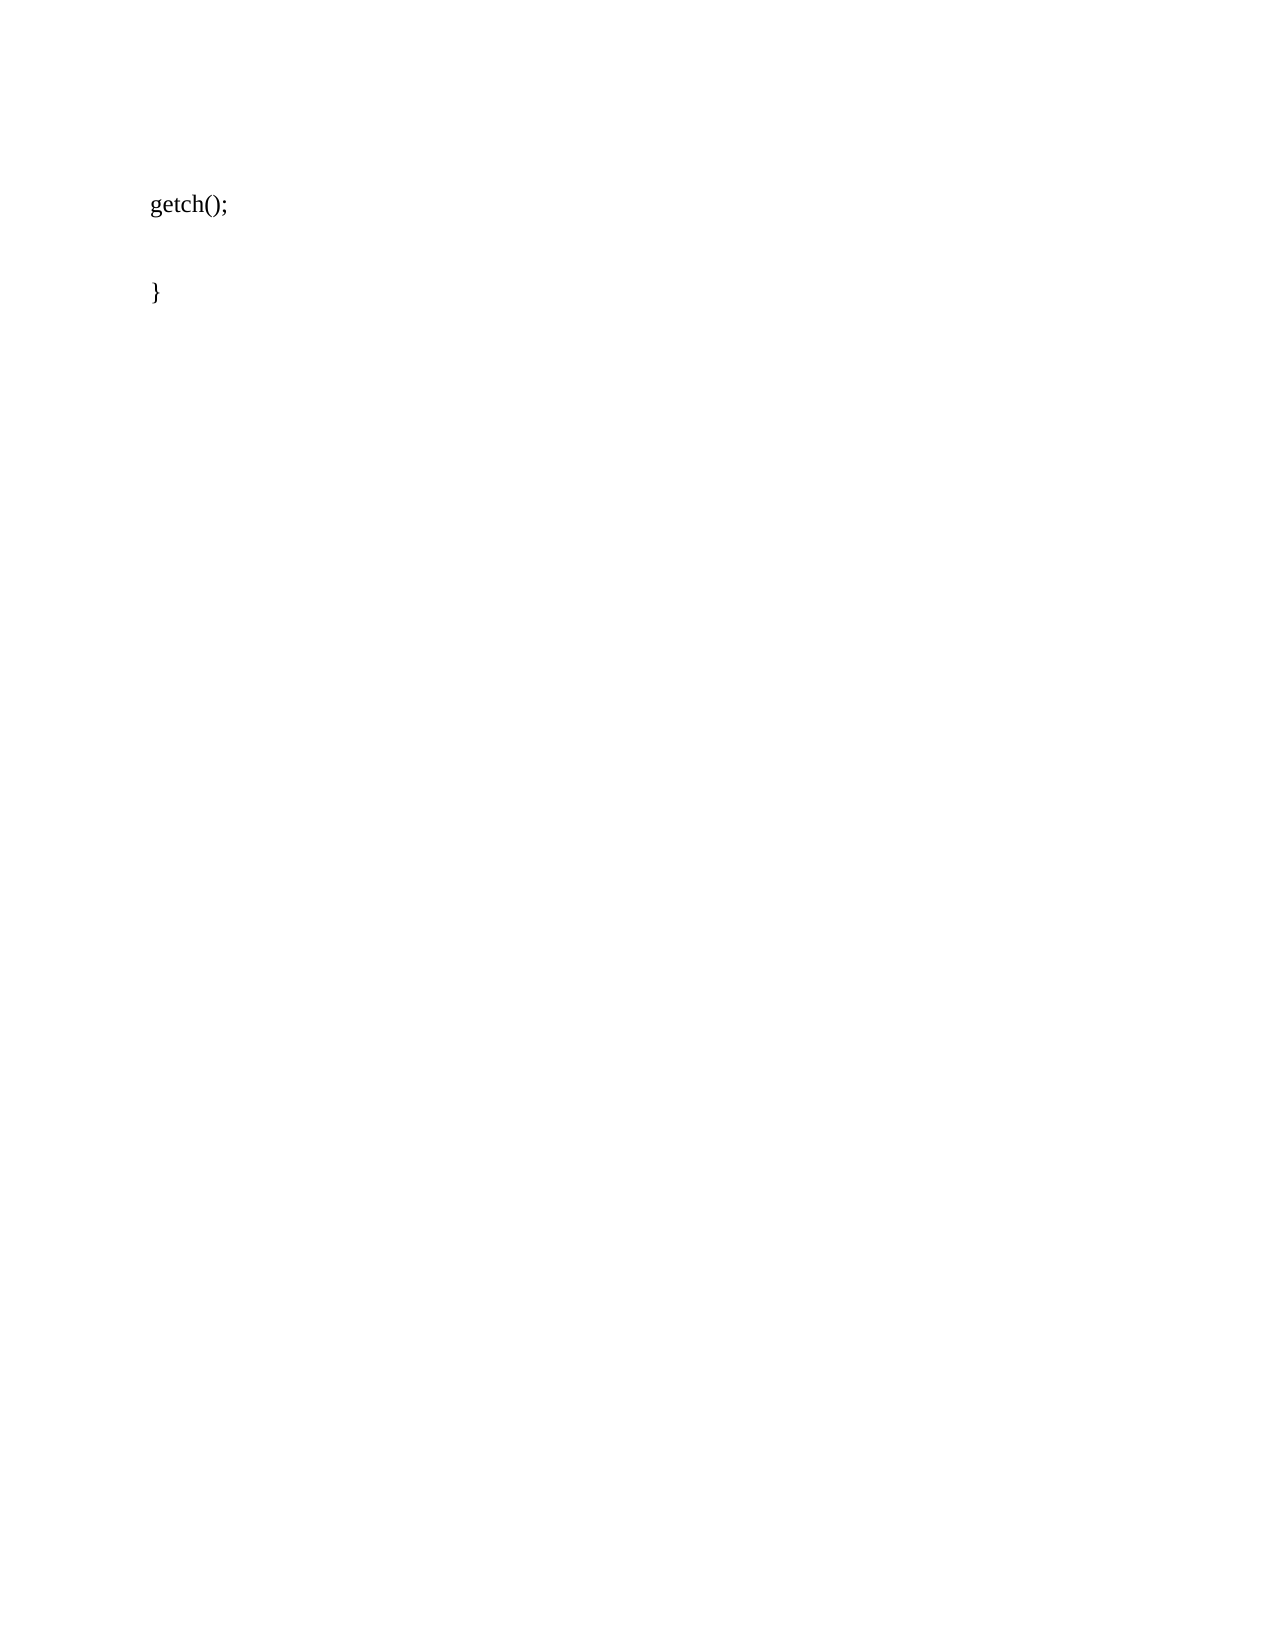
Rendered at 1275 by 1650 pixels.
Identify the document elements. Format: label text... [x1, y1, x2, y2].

text } [150, 277, 1137, 305]
text getch(); [150, 189, 1137, 218]
